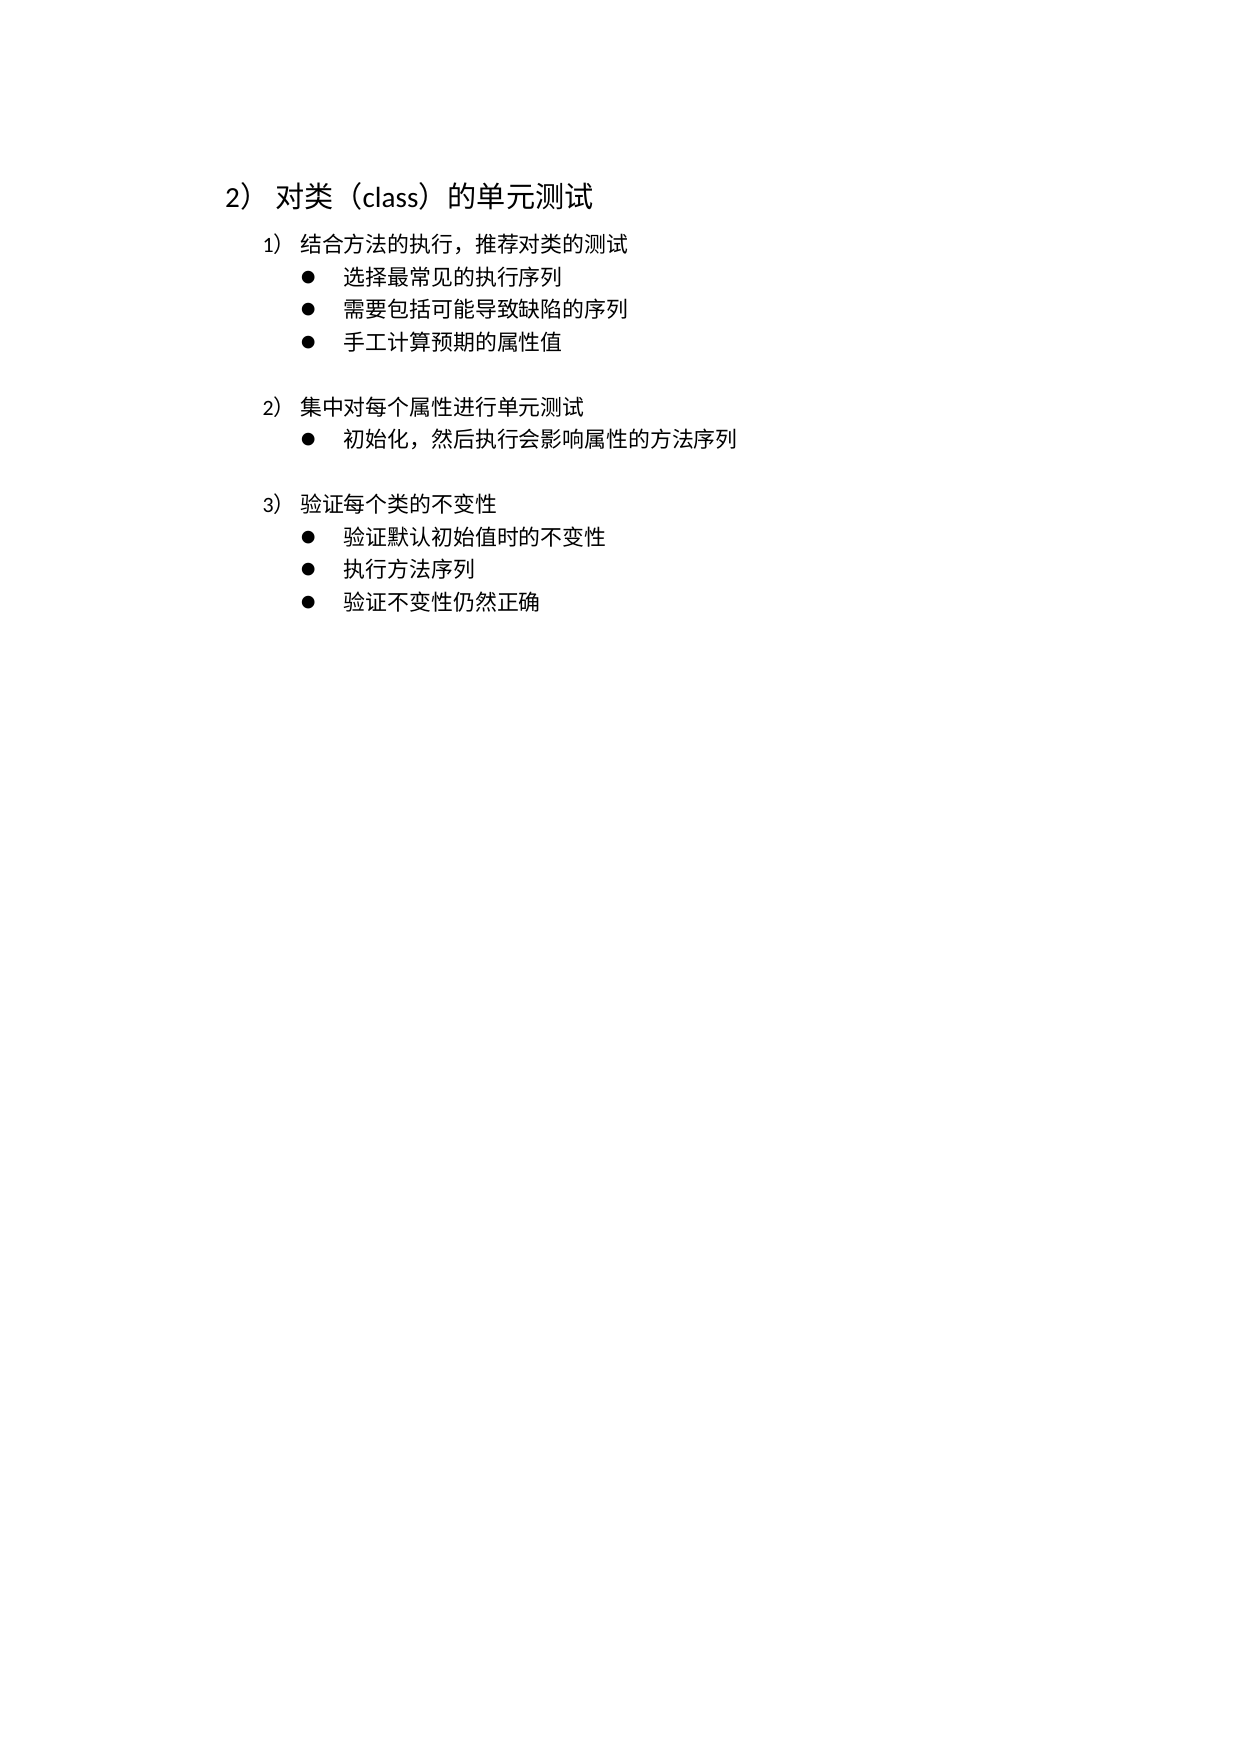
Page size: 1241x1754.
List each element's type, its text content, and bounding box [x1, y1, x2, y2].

list 执行方法序列 [300, 552, 1053, 584]
list 需要包括可能导致缺陷的序列 [300, 292, 1053, 324]
list 验证不变性仍然正确 [300, 584, 1053, 617]
list 手工计算预期的属性值 [300, 324, 1053, 357]
list 集中对每个属性进行单元测试 [262, 389, 1053, 422]
list 结合方法的执行，推荐对类的测试 [262, 227, 1053, 259]
list 选择最常见的执行序列 [300, 259, 1053, 292]
list 验证每个类的不变性 [262, 487, 1053, 519]
list 对类（class）的单元测试 [225, 162, 1053, 227]
list 验证默认初始值时的不变性 [300, 519, 1053, 552]
list 初始化，然后执行会影响属性的方法序列 [300, 422, 1053, 454]
